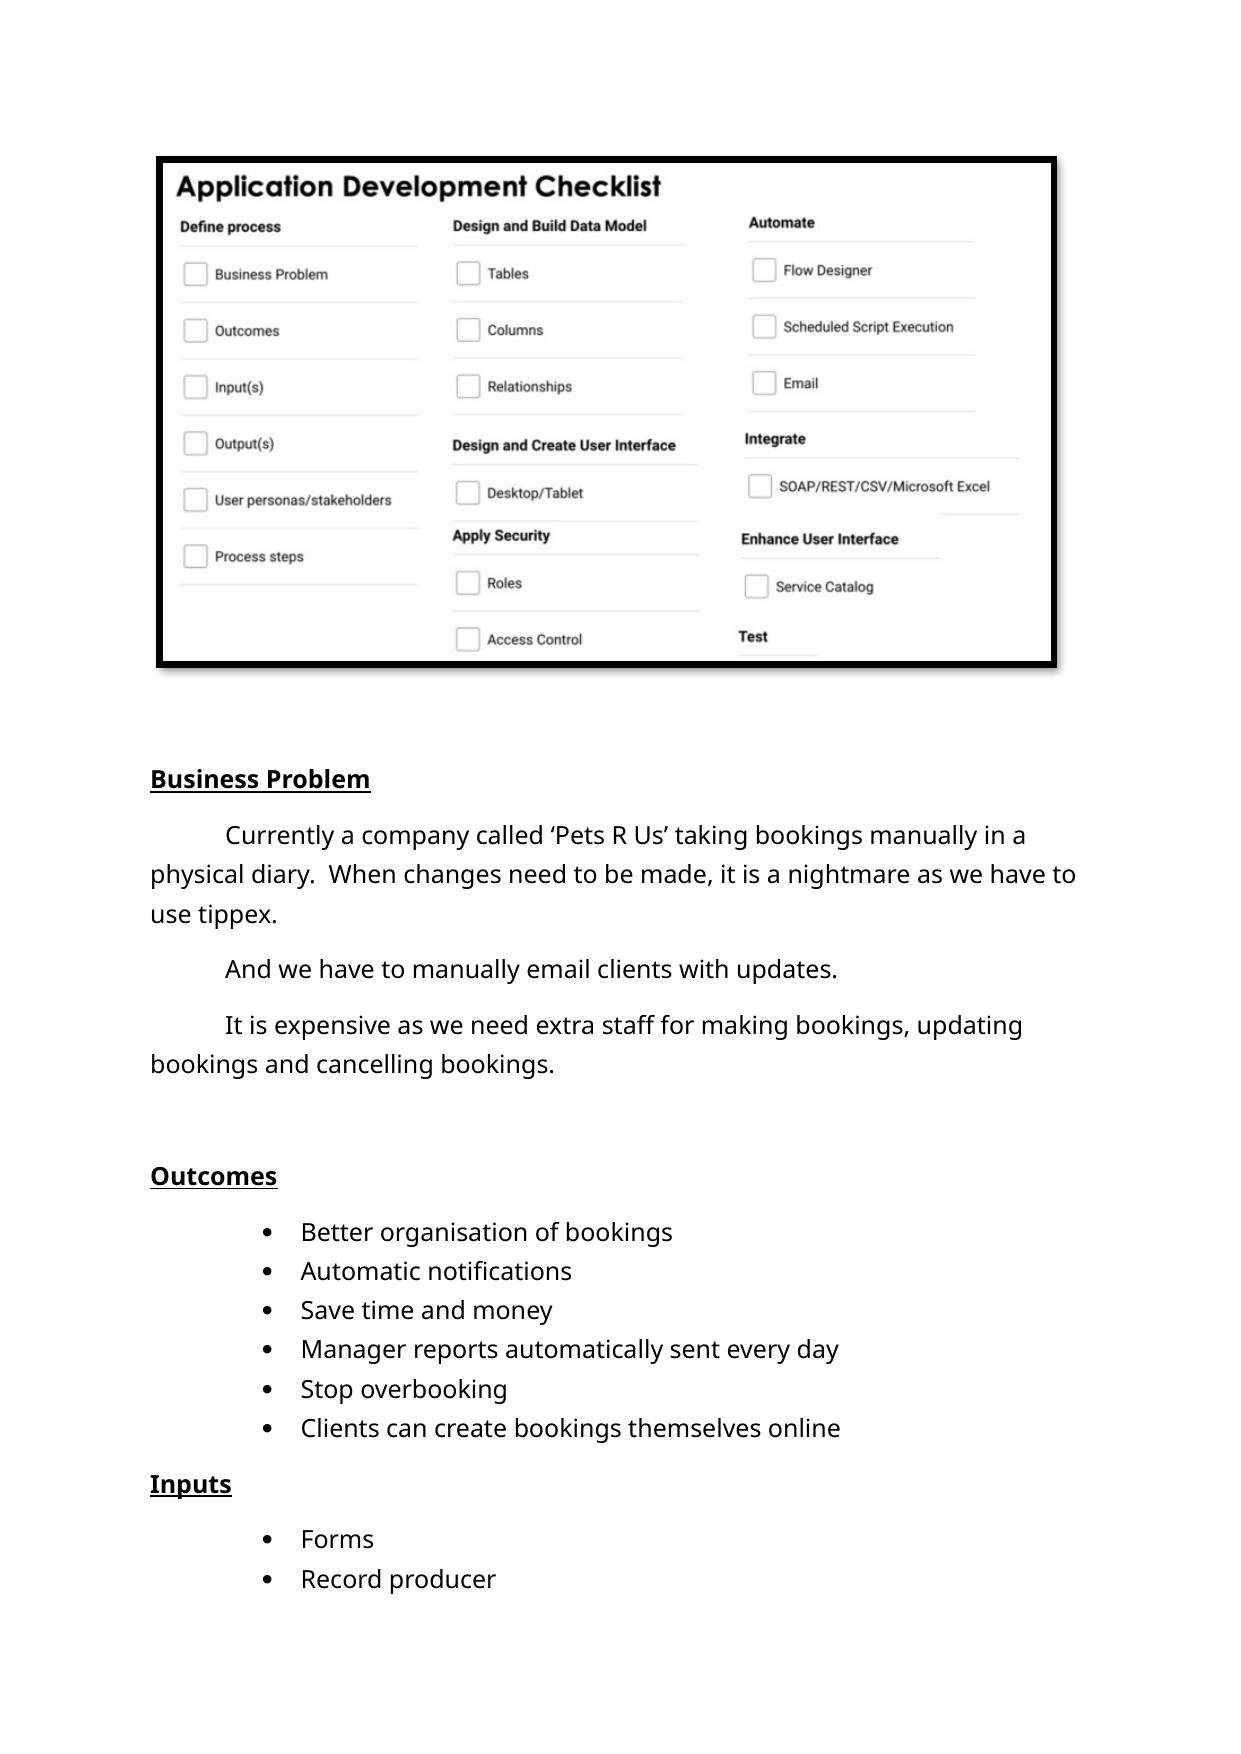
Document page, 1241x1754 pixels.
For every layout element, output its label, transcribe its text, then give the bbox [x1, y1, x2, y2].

text Business Problem [150, 762, 1090, 796]
list Stop overbooking [263, 1371, 1090, 1405]
list Automatic notifications [263, 1254, 1090, 1288]
list Better organisation of bookings [263, 1214, 1090, 1249]
text And we have to manually email clients with updates. [150, 952, 1090, 986]
picture [163, 163, 1051, 661]
text It is expensive as we need extra staff for making bookings, updating bookings and cancelling bookings. [150, 1008, 1090, 1081]
text Currently a company called ‘Pets R Us’ taking bookings manually in a physical diary. When changes need to be made, it is a nightmare as we have to use tippex. [150, 818, 1090, 930]
list Manager reports automatically sent every day [263, 1332, 1090, 1366]
list Record producer [263, 1561, 1090, 1595]
list Clients can create bookings themselves online [263, 1410, 1090, 1444]
list Save time and money [263, 1293, 1090, 1327]
list Forms [263, 1522, 1090, 1556]
text Inputs [150, 1466, 1090, 1500]
text Outcomes [150, 1159, 1090, 1193]
